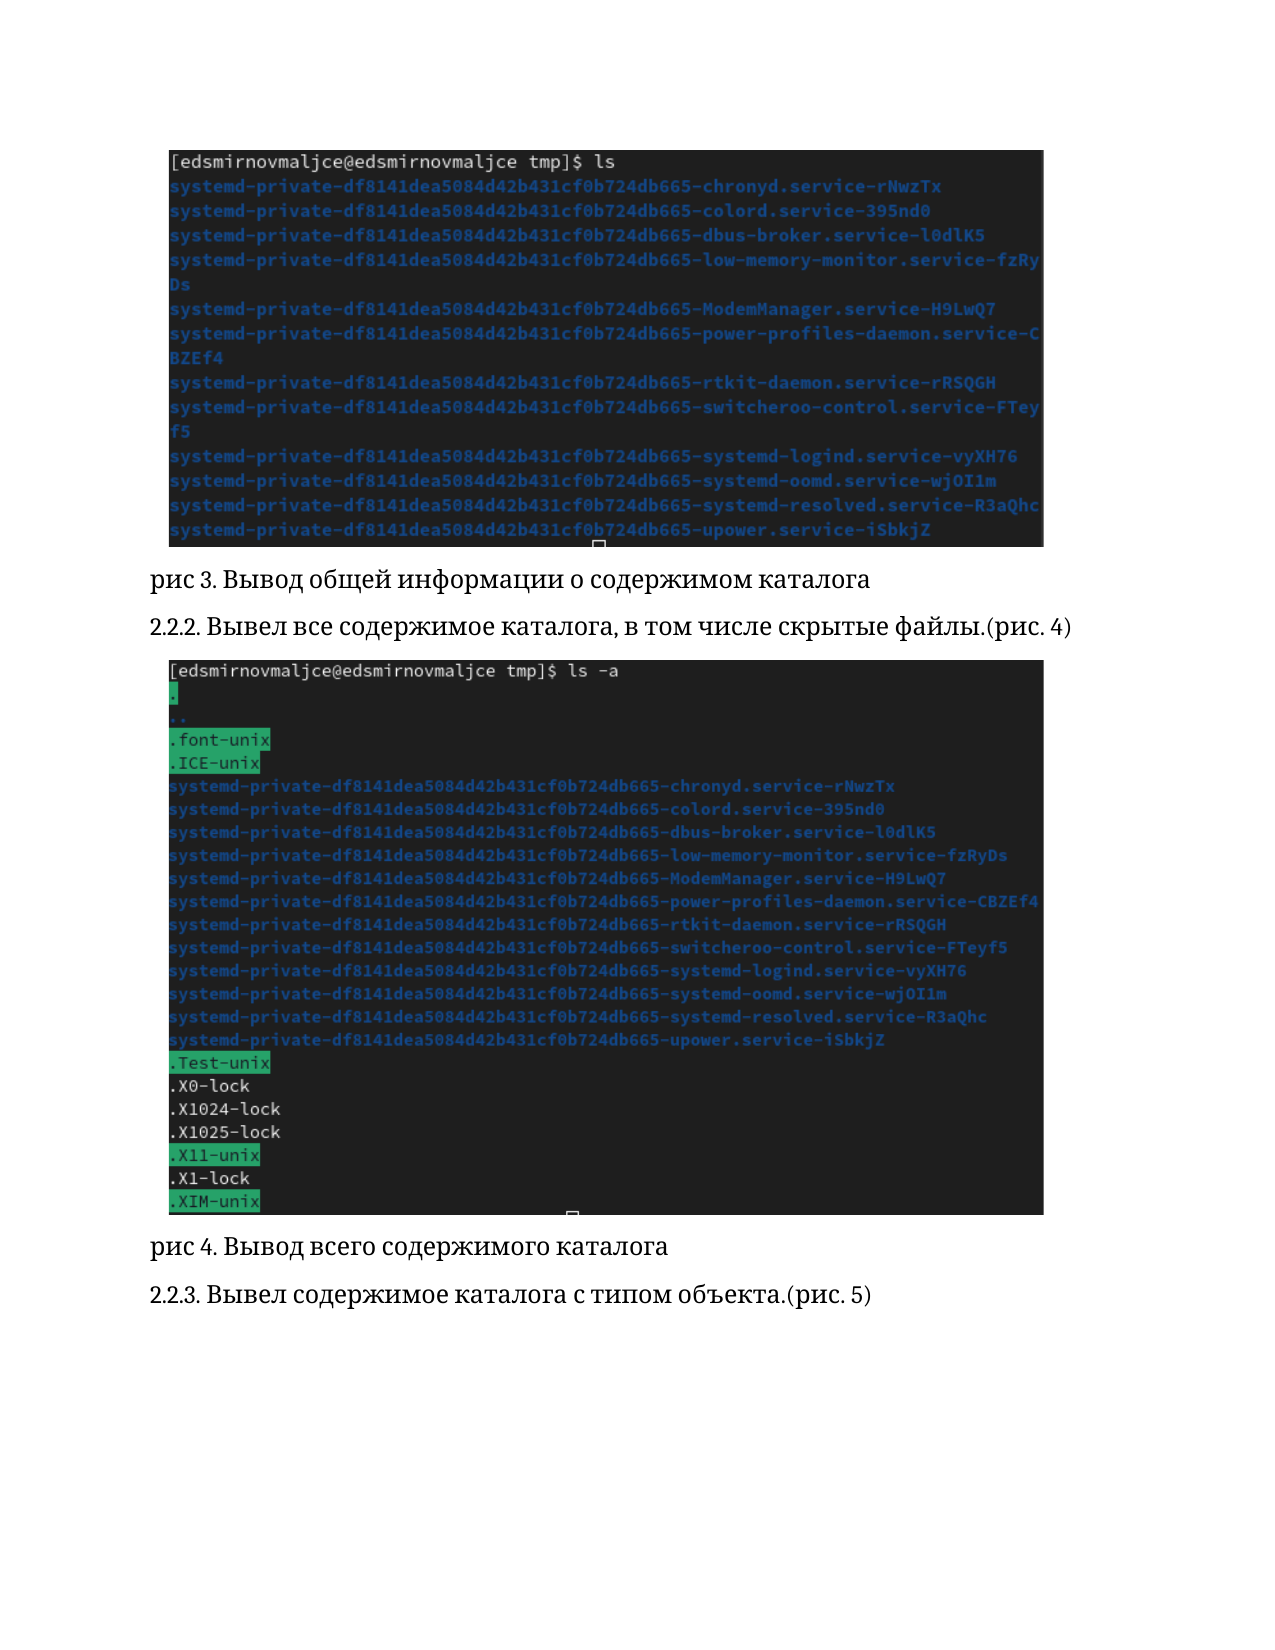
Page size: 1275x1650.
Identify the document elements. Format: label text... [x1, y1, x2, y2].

picture [168, 150, 1044, 547]
text рис 3. Вывод общей информации о содержимом каталога [150, 566, 1125, 594]
text 2.2.2. Вывел все содержимое каталога, в том числе скрытые файлы.(рис. 4) [150, 613, 1125, 642]
text 2.2.3. Вывел содержимое каталога с типом объекта.(рис. 5) [150, 1281, 1125, 1309]
text рис 4. Вывод всего содержимого каталога [150, 1233, 1125, 1262]
picture [168, 660, 1044, 1215]
